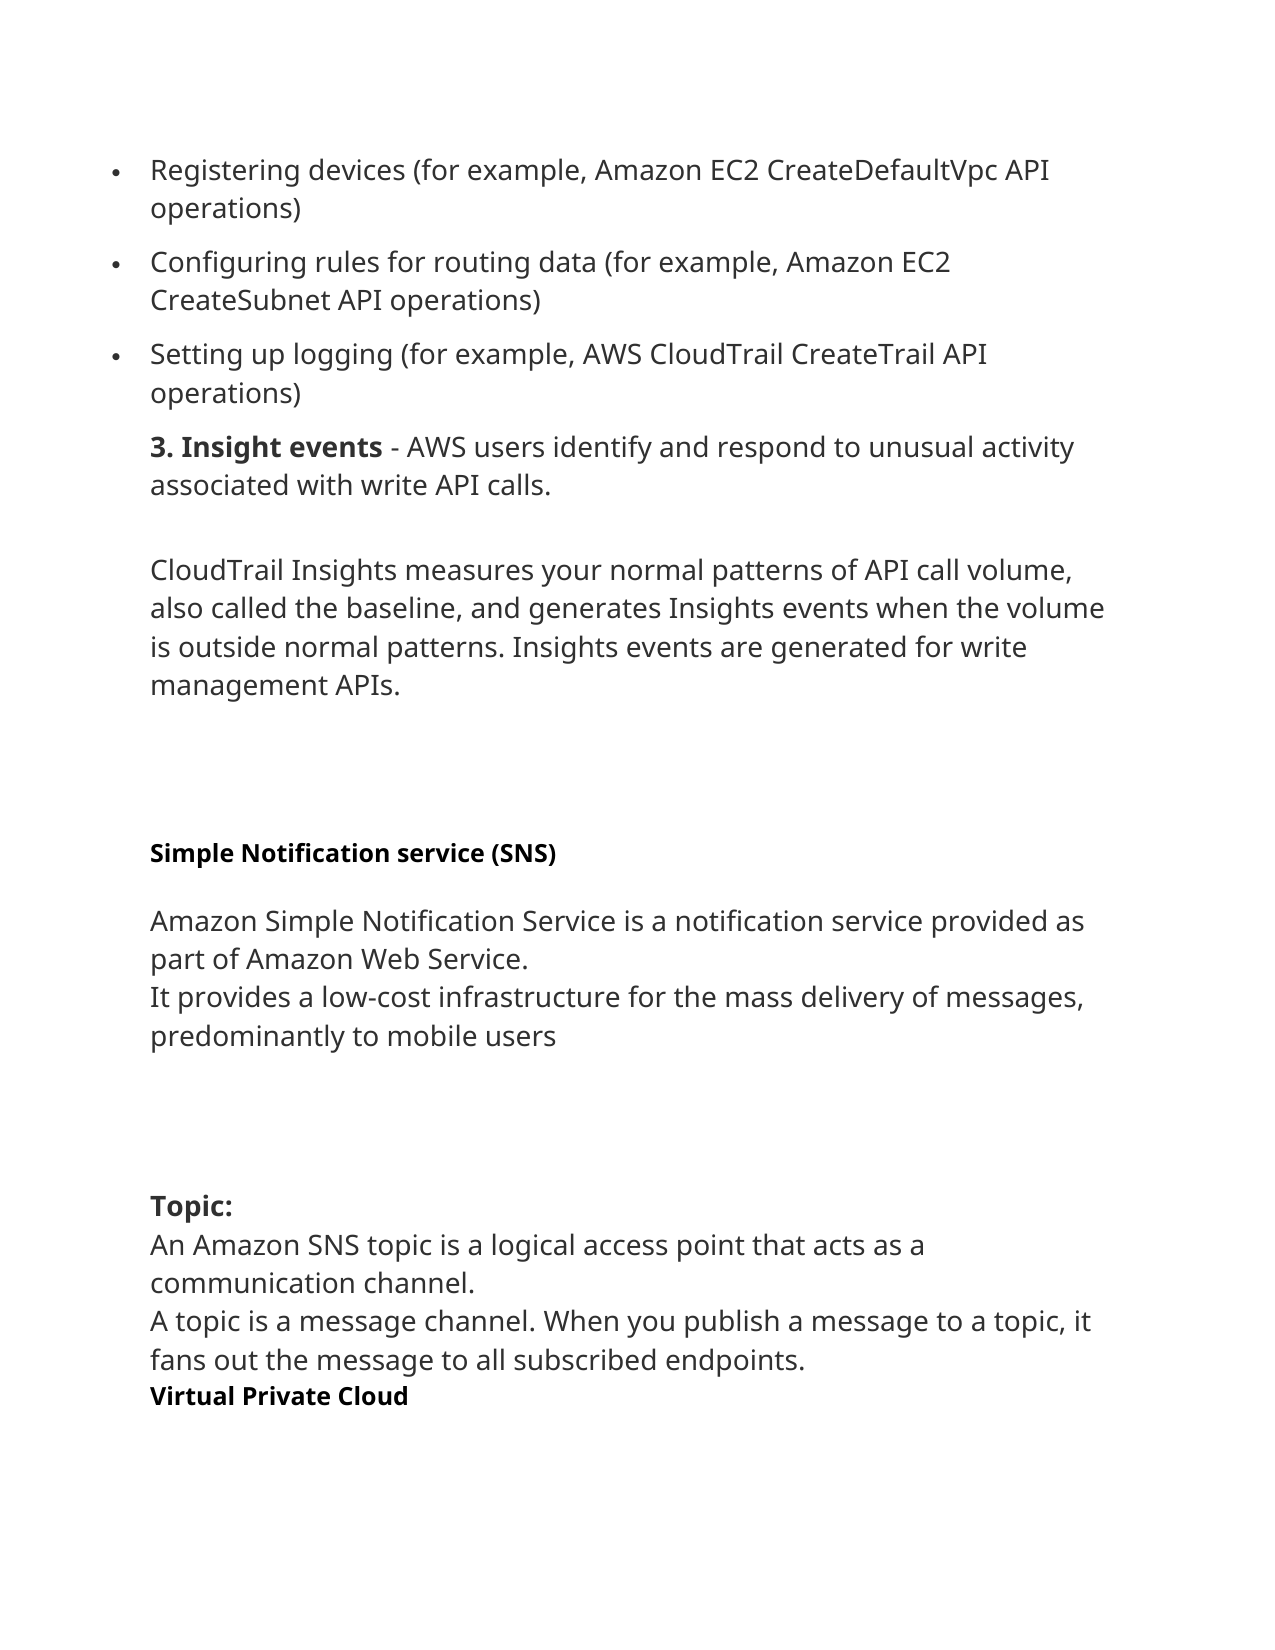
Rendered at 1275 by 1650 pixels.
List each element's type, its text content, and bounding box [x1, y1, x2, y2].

list Configuring rules for routing data (for example, Amazon EC2 CreateSubnet API operations) [112, 242, 1125, 319]
text 3. Insight events - AWS users identify and respond to unusual activity associated with write API calls. [150, 427, 1125, 503]
text Virtual Private Cloud [150, 1378, 1125, 1412]
list Setting up logging (for example, AWS CloudTrail CreateTrail API operations) [112, 334, 1125, 411]
text Topic: An Amazon SNS topic is a logical access point that acts as a communication channel. A topic is a message channel. When you publish a message to a topic, it fans out the message to all subscribed endpoints. [150, 1187, 1125, 1378]
text CloudTrail Insights measures your normal patterns of API call volume, also called the baseline, and generates Insights events when the volume is outside normal patterns. Insights events are generated for write management APIs. [150, 550, 1125, 704]
list Registering devices (for example, Amazon EC2 CreateDefaultVpc API operations) [112, 150, 1125, 227]
text Amazon Simple Notification Service is a notification service provided as part of Amazon Web Service. It provides a low-cost infrastructure for the mass delivery of messages, predominantly to mobile users [150, 901, 1125, 1054]
subtitle Simple Notification service (SNS) [150, 836, 1125, 870]
